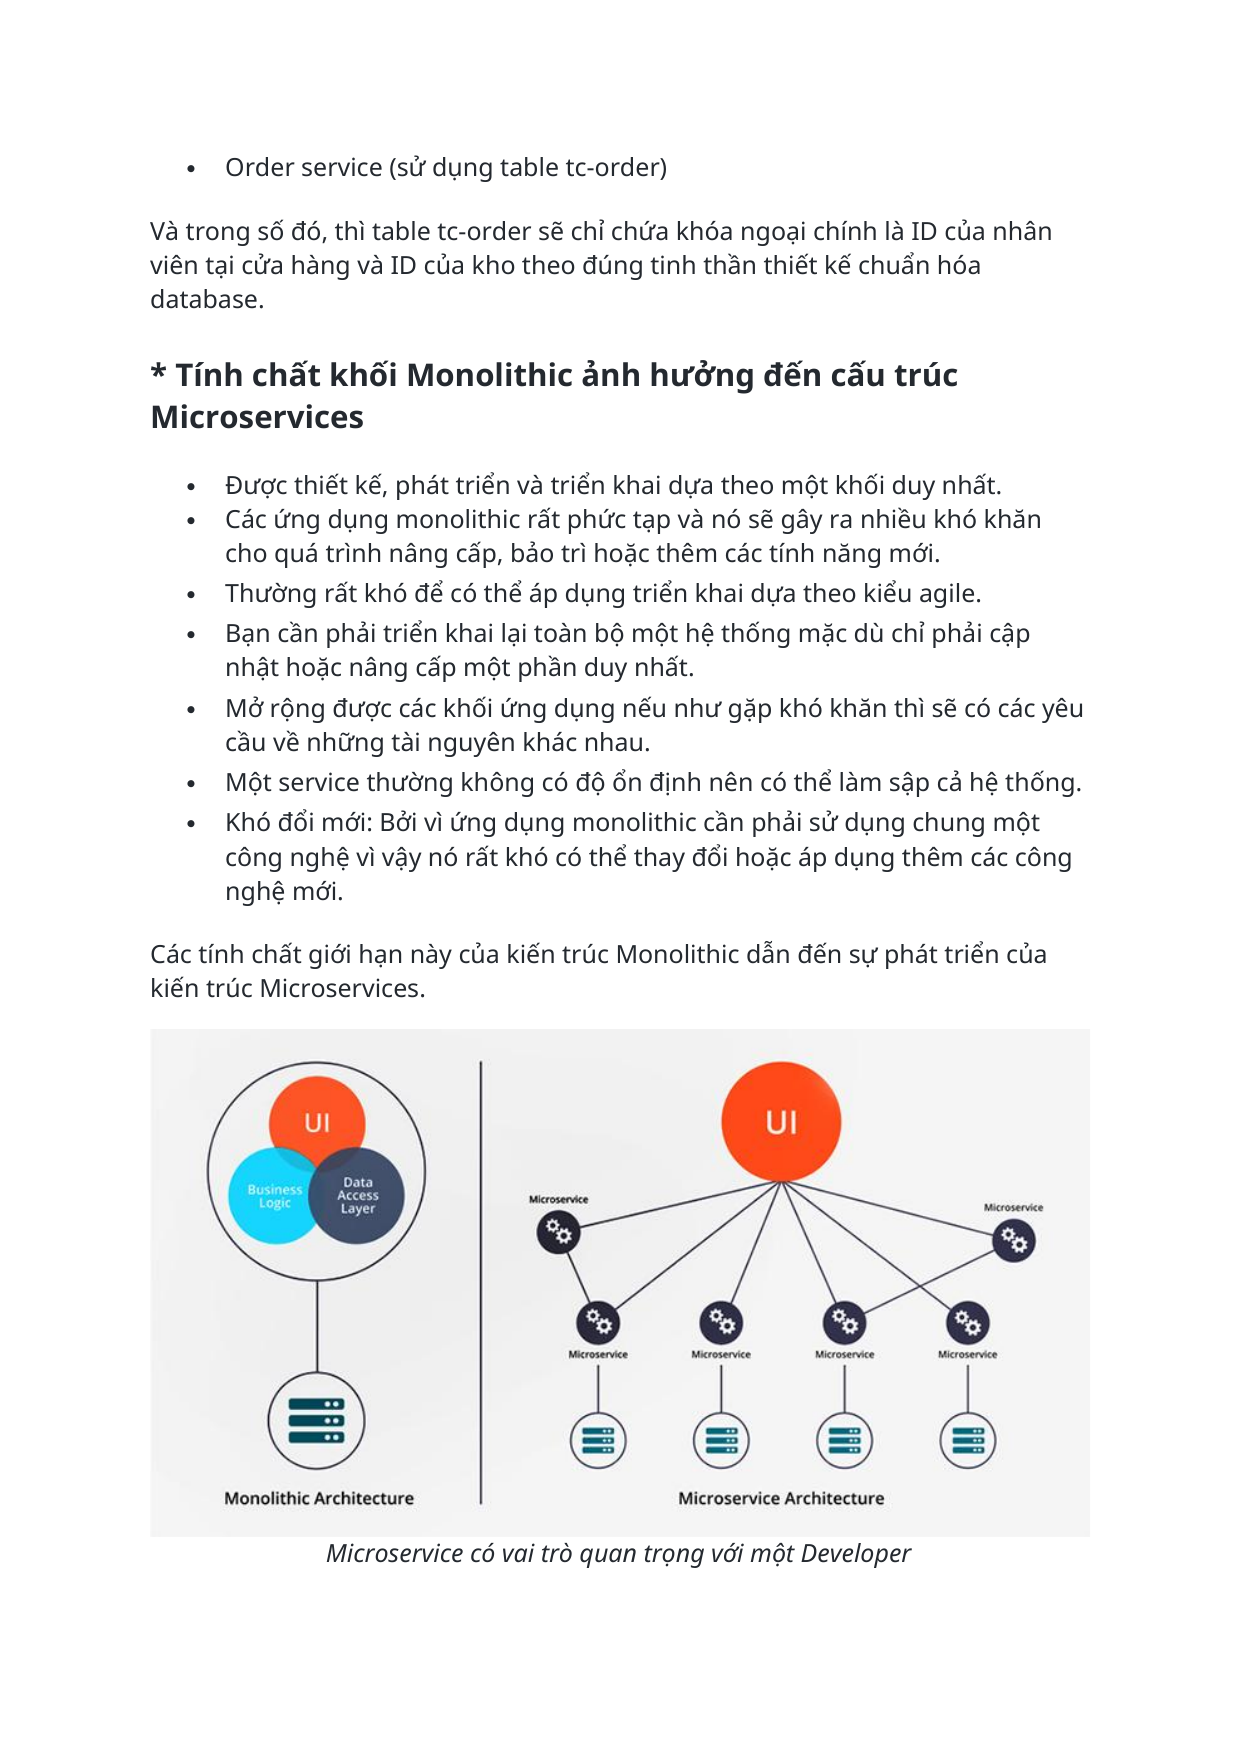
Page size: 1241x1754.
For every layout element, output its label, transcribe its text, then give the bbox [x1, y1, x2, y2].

text Microservice có vai trò quan trọng với một Developer [150, 1537, 1090, 1570]
list Bạn cần phải triển khai lại toàn bộ một hệ thống mặc dù chỉ phải cập nhật hoặc nâng cấp một phần duy nhất. [187, 616, 1090, 684]
list Khó đổi mới: Bởi vì ứng dụng monolithic cần phải sử dụng chung một công nghệ vì vậy nó rất khó có thể thay đổi hoặc áp dụng thêm các công nghệ mới. [187, 805, 1090, 907]
text Các tính chất giới hạn này của kiến trúc Monolithic dẫn đến sự phát triển của kiến trúc Microservices. [150, 936, 1090, 1004]
text Và trong số đó, thì table tc-order sẽ chỉ chứa khóa ngoại chính là ID của nhân viên tại cửa hàng và ID của kho theo đúng tinh thần thiết kế chuẩn hóa database. [150, 213, 1090, 315]
list Một service thường không có độ ổn định nên có thể làm sập cả hệ thống. [187, 765, 1090, 799]
list Được thiết kế, phát triển và triển khai dựa theo một khối duy nhất. [187, 467, 1090, 501]
list Mở rộng được các khối ứng dụng nếu như gặp khó khăn thì sẽ có các yêu cầu về những tài nguyên khác nhau. [187, 690, 1090, 758]
list Các ứng dụng monolithic rất phức tạp và nó sẽ gây ra nhiều khó khăn cho quá trình nâng cấp, bảo trì hoặc thêm các tính năng mới. [187, 501, 1090, 569]
list Order service (sử dụng table tc-order) [187, 150, 1090, 184]
list Thường rất khó để có thể áp dụng triển khai dựa theo kiểu agile. [187, 576, 1090, 610]
text * Tính chất khối Monolithic ảnh hưởng đến cấu trúc Microservices [150, 353, 1090, 438]
